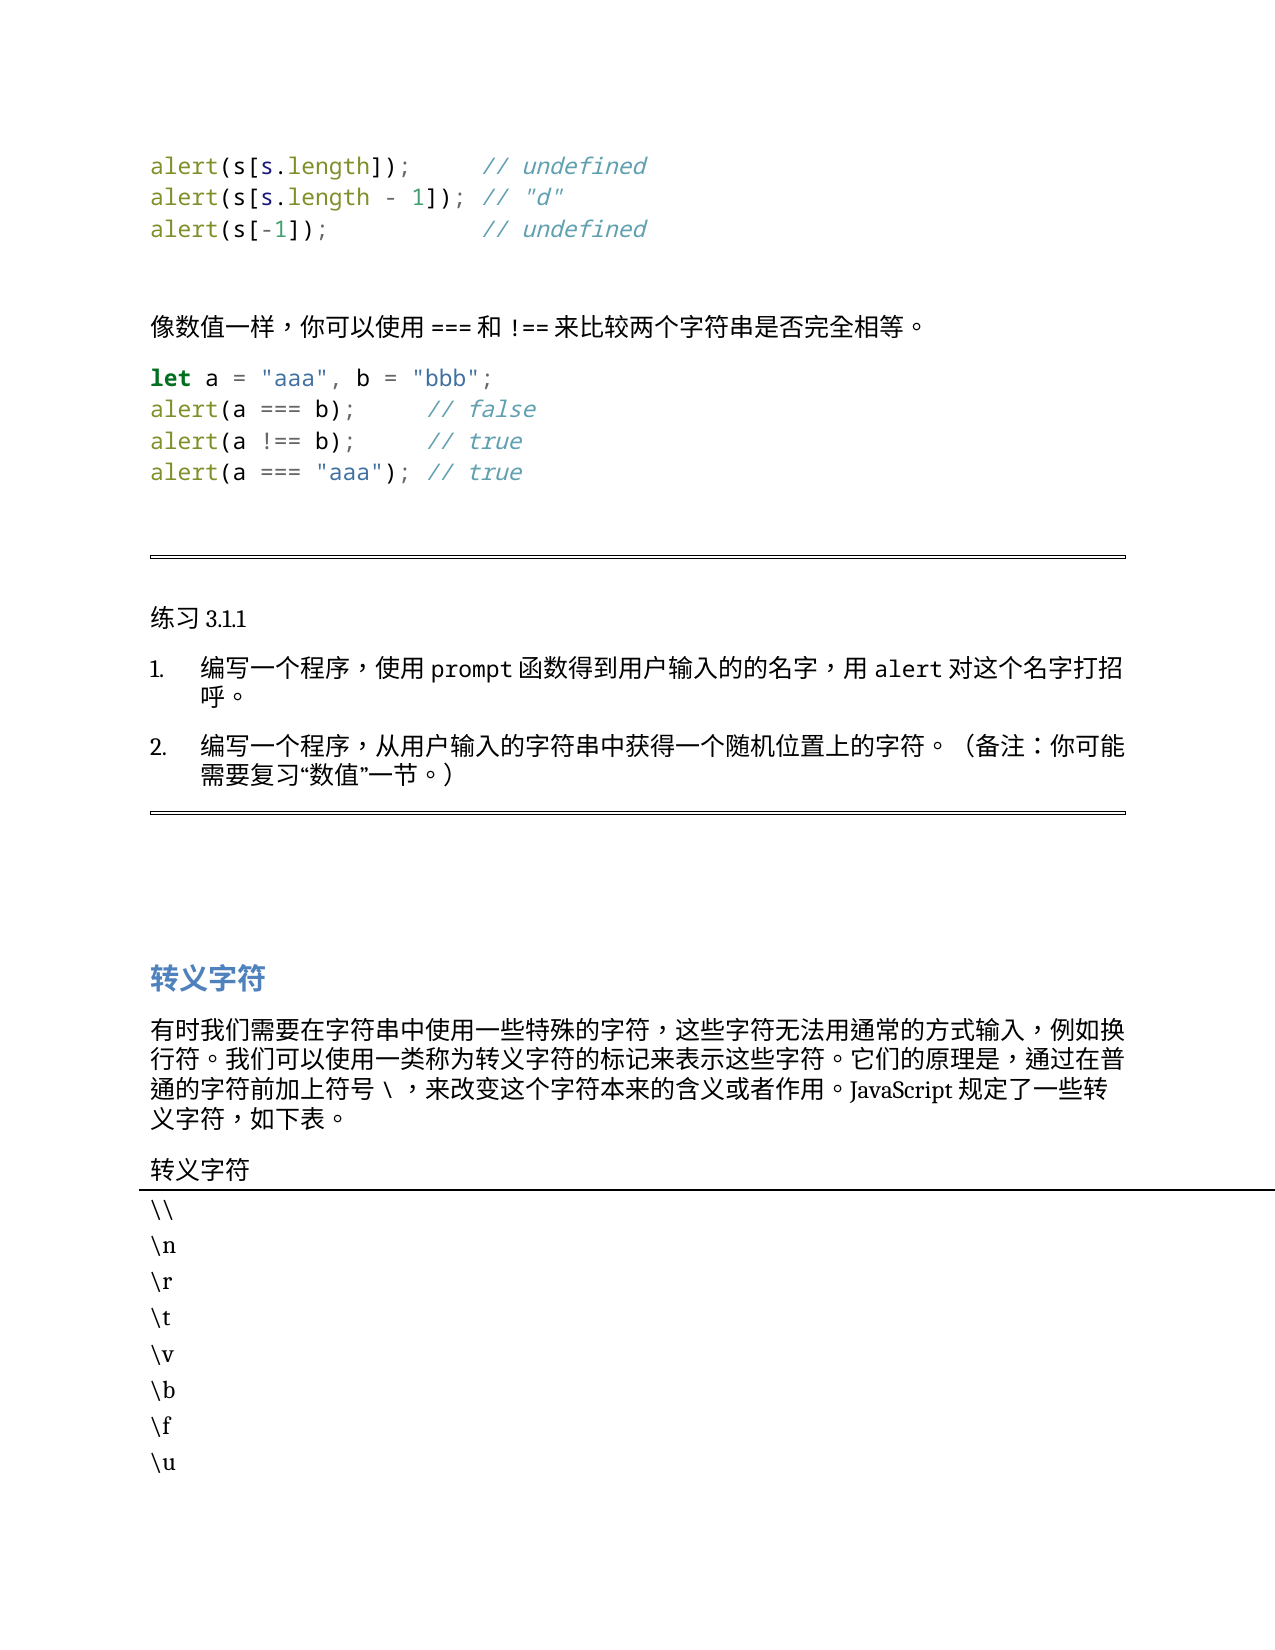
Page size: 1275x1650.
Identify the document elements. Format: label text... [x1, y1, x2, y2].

subtitle 转义字符 [150, 958, 1125, 998]
table_cell \v [139, 1336, 1275, 1372]
table_cell \n [139, 1227, 1275, 1263]
text 有时我们需要在字符串中使用一些特殊的字符，这些字符无法用通常的方式输入，例如换行符。我们可以使用一类称为转义字符的标记来表示这些字符。它们的原理是，通过在普通的字符前加上符号 \ ，来改变这个字符本来的含义或者作用。JavaScript 规定了一些转义字符，如下表。 [150, 1017, 1125, 1134]
table_cell \t [139, 1300, 1275, 1336]
table_cell \u [139, 1445, 1275, 1481]
text 像数值一样，你可以使用 === 和 !== 来比较两个字符串是否完全相等。 [150, 312, 1125, 343]
list 编写一个程序，从用户输入的字符串中获得一个随机位置上的字符。（备注：你可能需要复习“数值”一节。） [150, 733, 1125, 791]
text let a = "aaa", b = "bbb"; alert(a === b); // false alert(a !== b); // true alert(a === "aaa"); // true [150, 362, 1125, 487]
text 练习 3.1.1 [150, 605, 1125, 634]
table_cell \r [139, 1263, 1275, 1299]
table_cell \f [139, 1408, 1275, 1444]
table_cell \b [139, 1372, 1275, 1408]
table_cell \\ [139, 1191, 1275, 1227]
table_header 转义字符 [139, 1153, 1275, 1189]
list 编写一个程序，使用 prompt 函数得到用户输入的的名字，用 alert 对这个名字打招呼。 [150, 652, 1125, 712]
